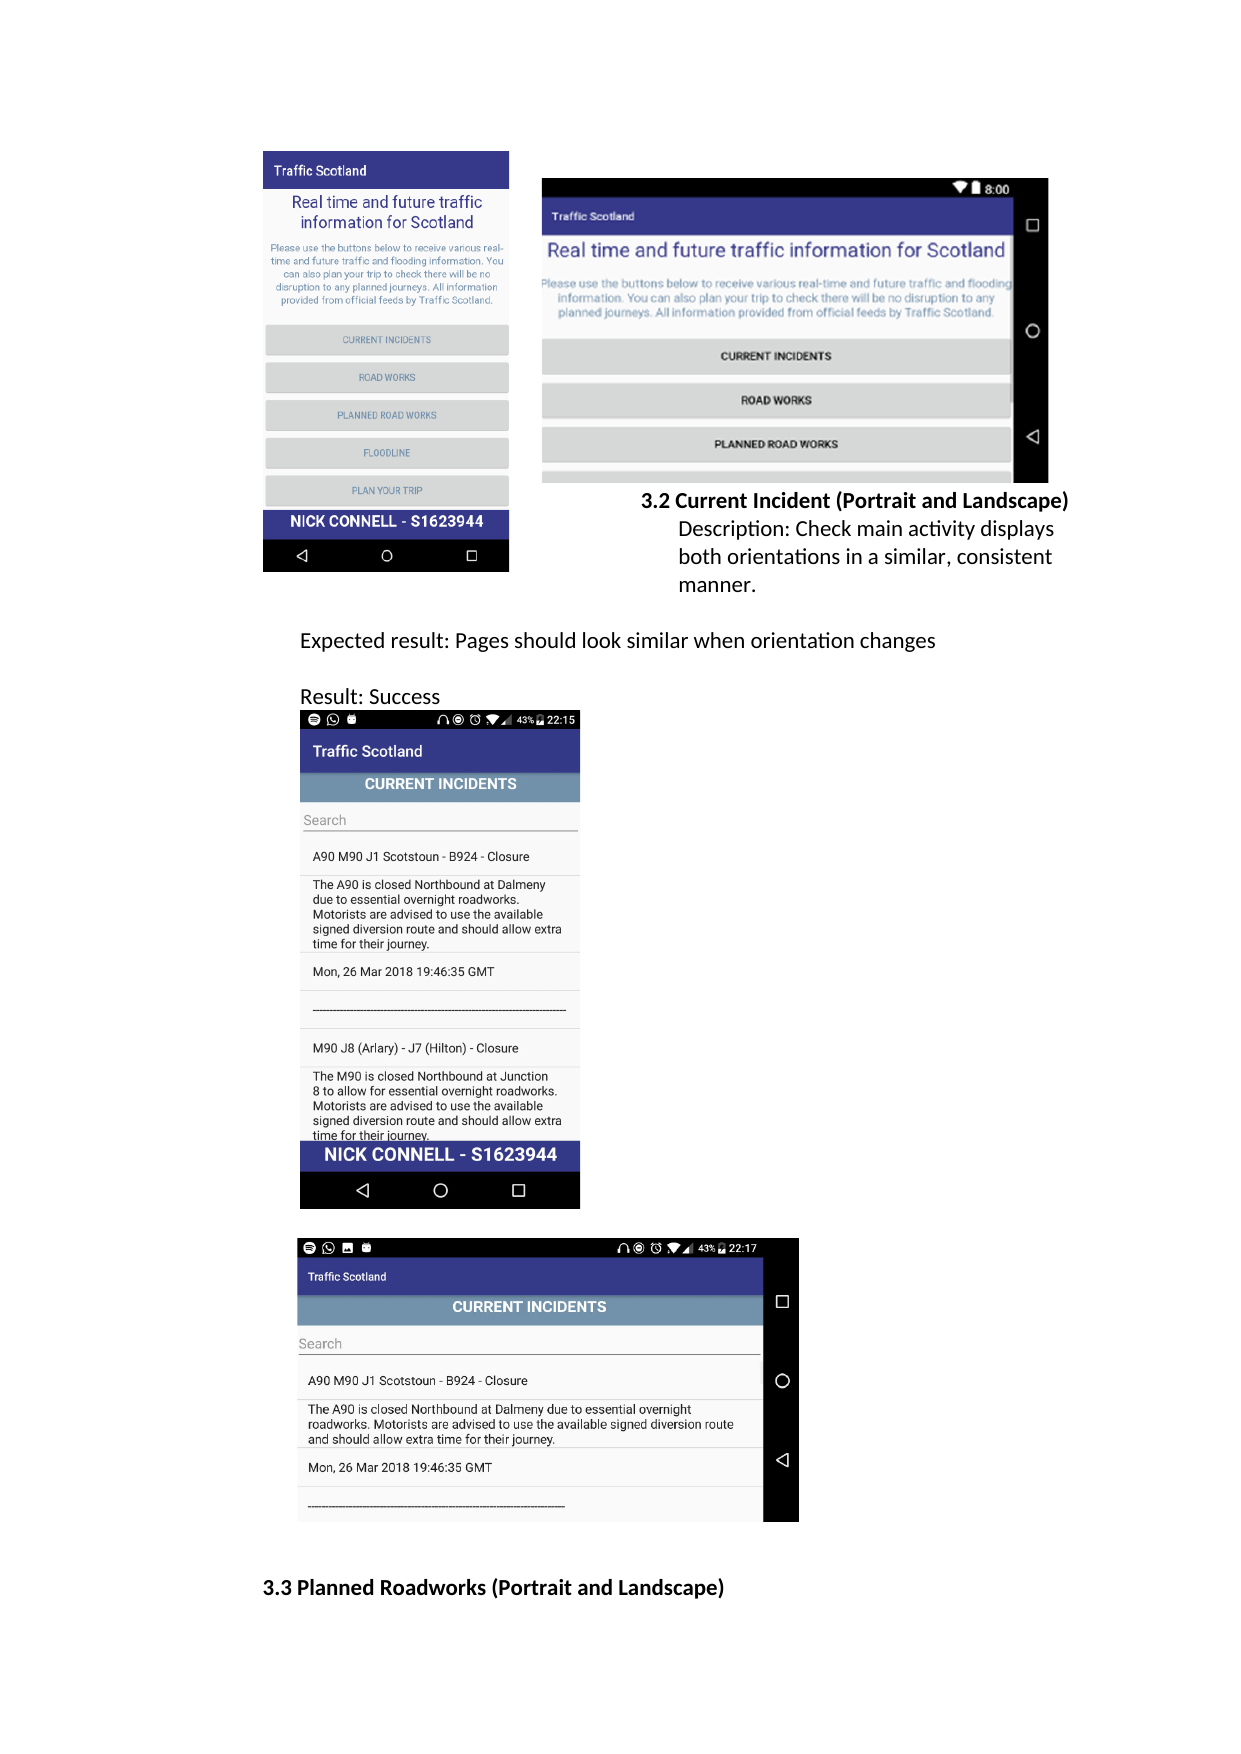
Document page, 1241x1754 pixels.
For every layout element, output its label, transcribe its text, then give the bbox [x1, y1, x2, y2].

text 3.3 Planned Roadworks (Portrait and Landscape) [262, 1573, 1090, 1601]
text Result: Success [262, 682, 1090, 710]
picture [263, 151, 510, 572]
text Description: Check main activity displays both orientations in a similar, consistent manner. [300, 514, 1090, 598]
picture [295, 1238, 799, 1521]
text 3.2 Current Incident (Portrait and Landscape) [510, 290, 1090, 514]
picture [300, 710, 581, 1209]
picture [541, 178, 1049, 483]
text Expected result: Pages should look similar when orientation changes [262, 626, 1090, 654]
